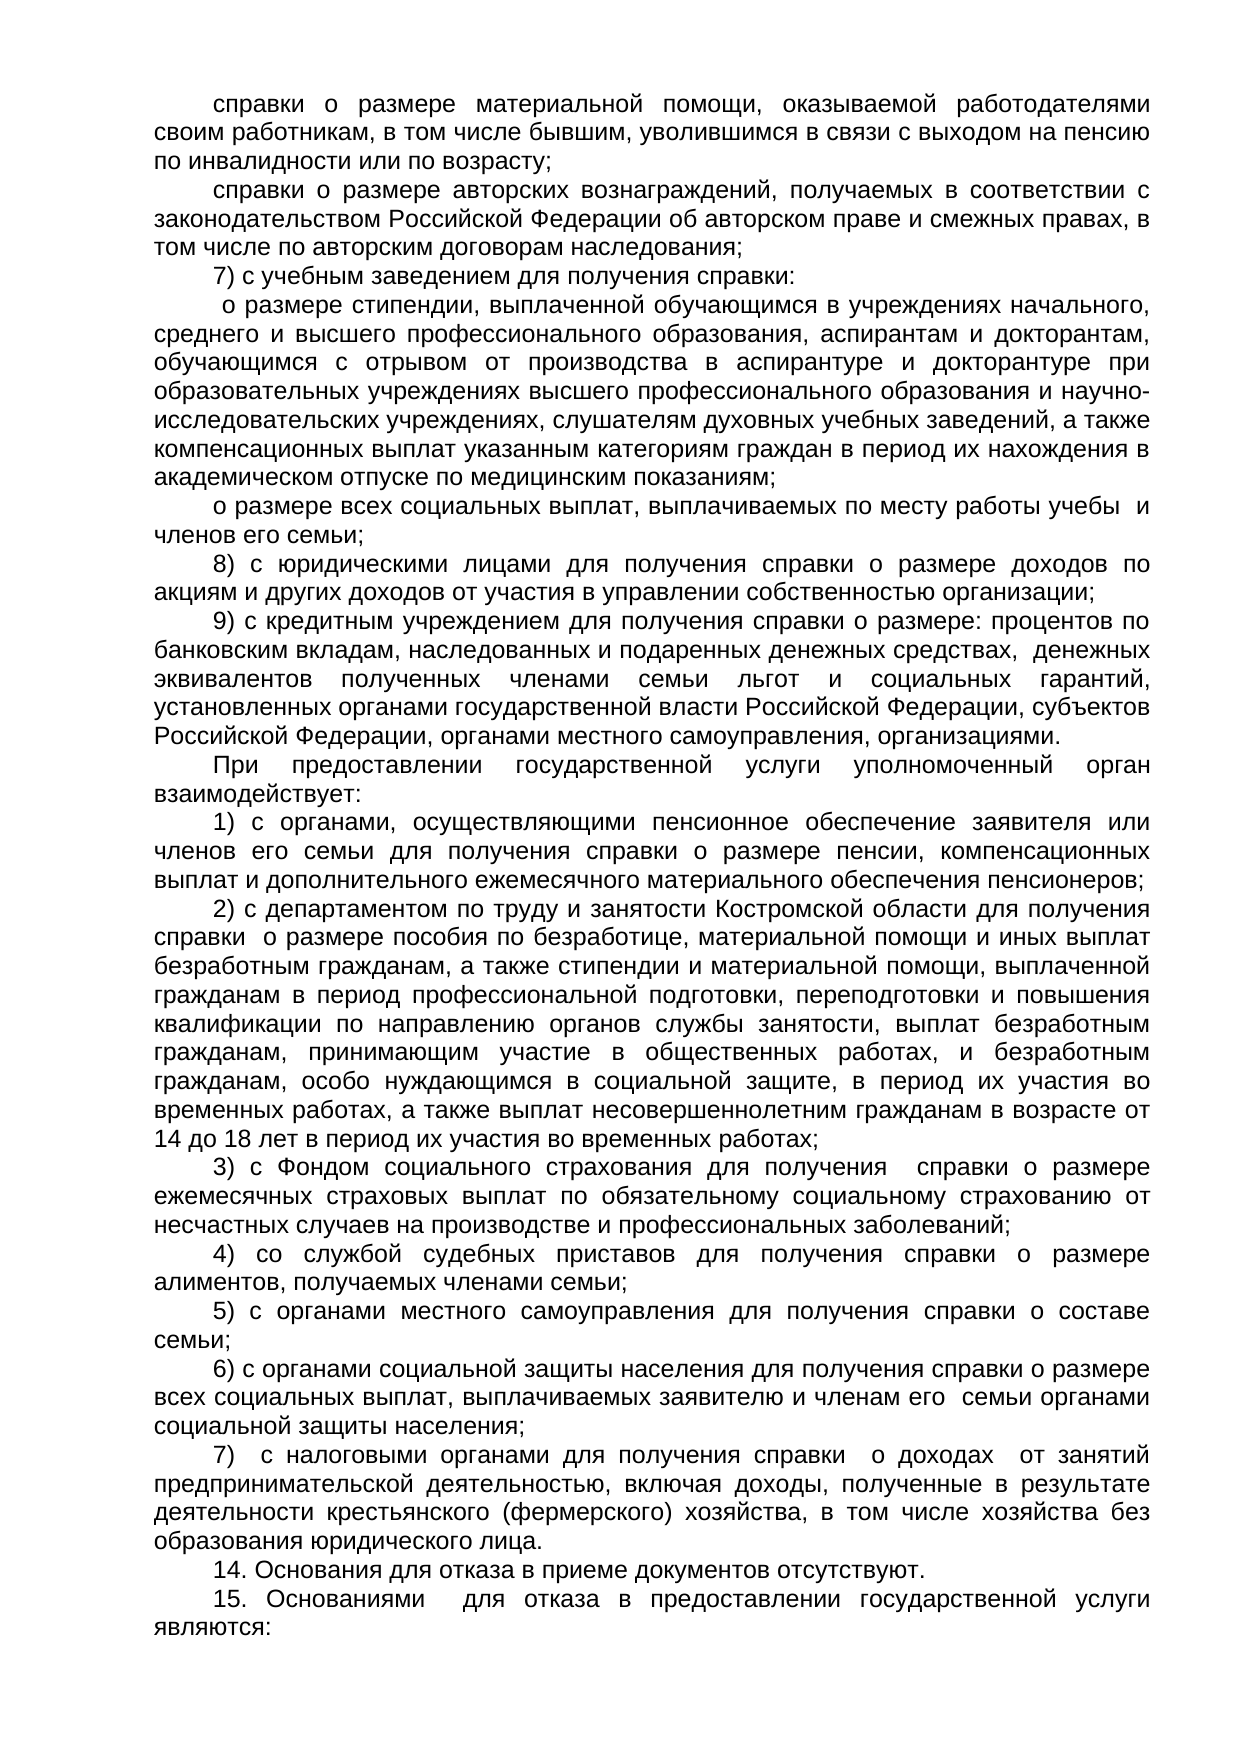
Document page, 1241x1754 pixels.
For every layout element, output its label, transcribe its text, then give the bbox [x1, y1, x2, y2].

text 1) с органами, осуществляющими пенсионное обеспечение заявителя или членов его семьи для получения справки о размере пенсии, компенсационных выплат и дополнительного ежемесячного материального обеспечения пенсионеров; [153, 807, 1152, 894]
text 2) с департаментом по труду и занятости Костромской области для получения справки о размере пособия по безработице, материальной помощи и иных выплат безработным гражданам, а также стипендии и материальной помощи, выплаченной гражданам в период профессиональной подготовки, переподготовки и повышения квалификации по направлению органов службы занятости, выплат безработным гражданам, принимающим участие в общественных работах, и безработным гражданам, особо нуждающимся в социальной защите, в период их участия во временных работах, а также выплат несовершеннолетним гражданам в возрасте от 14 до 18 лет в период их участия во временных работах; [153, 894, 1152, 1152]
text 6) с органами социальной защиты населения для получения справки о размере всех социальных выплат, выплачиваемых заявителю и членам его семьи органами социальной защиты населения; [153, 1354, 1152, 1440]
text справки о размере авторских вознаграждений, получаемых в соответствии с законодательством Российской Федерации об авторском праве и смежных правах, в том числе по авторским договорам наследования; [153, 175, 1152, 261]
text 7) с учебным заведением для получения справки: [153, 261, 1152, 290]
text При предоставлении государственной услуги уполномоченный орган взаимодействует: [153, 750, 1152, 807]
text 4) со службой судебных приставов для получения справки о размере алиментов, получаемых членами семьи; [153, 1239, 1152, 1296]
text 5) с органами местного самоуправления для получения справки о составе семьи; [153, 1296, 1152, 1354]
text 8) с юридическими лицами для получения справки о размере доходов по акциям и других доходов от участия в управлении собственностью организации; [153, 549, 1152, 606]
text о размере всех социальных выплат, выплачиваемых по месту работы учебы и членов его семьи; [153, 491, 1152, 549]
text 14. Основания для отказа в приеме документов отсутствуют. [153, 1555, 1152, 1584]
text справки о размере материальной помощи, оказываемой работодателями своим работникам, в том числе бывшим, уволившимся в связи с выходом на пенсию по инвалидности или по возрасту; [153, 89, 1152, 175]
text 15. Основаниями для отказа в предоставлении государственной услуги являются: [153, 1584, 1152, 1641]
text 3) с Фондом социального страхования для получения справки о размере ежемесячных страховых выплат по обязательному социальному страхованию от несчастных случаев на производстве и профессиональных заболеваний; [153, 1152, 1152, 1239]
text о размере стипендии, выплаченной обучающимся в учреждениях начального, среднего и высшего профессионального образования, аспирантам и докторантам, обучающимся с отрывом от производства в аспирантуре и докторантуре при образовательных учреждениях высшего профессионального образования и научно-исследовательских учреждениях, слушателям духовных учебных заведений, а также компенсационных выплат указанным категориям граждан в период их нахождения в академическом отпуске по медицинским показаниям; [153, 290, 1152, 491]
text 7) с налоговыми органами для получения справки о доходах от занятий предпринимательской деятельностью, включая доходы, полученные в результате деятельности крестьянского (фермерского) хозяйства, в том числе хозяйства без образования юридического лица. [153, 1440, 1152, 1555]
text 9) с кредитным учреждением для получения справки о размере: процентов по банковским вкладам, наследованных и подаренных денежных средствах, денежных эквивалентов полученных членами семьи льгот и социальных гарантий, установленных органами государственной власти Российской Федерации, субъектов Российской Федерации, органами местного самоуправления, организациями. [153, 606, 1152, 750]
